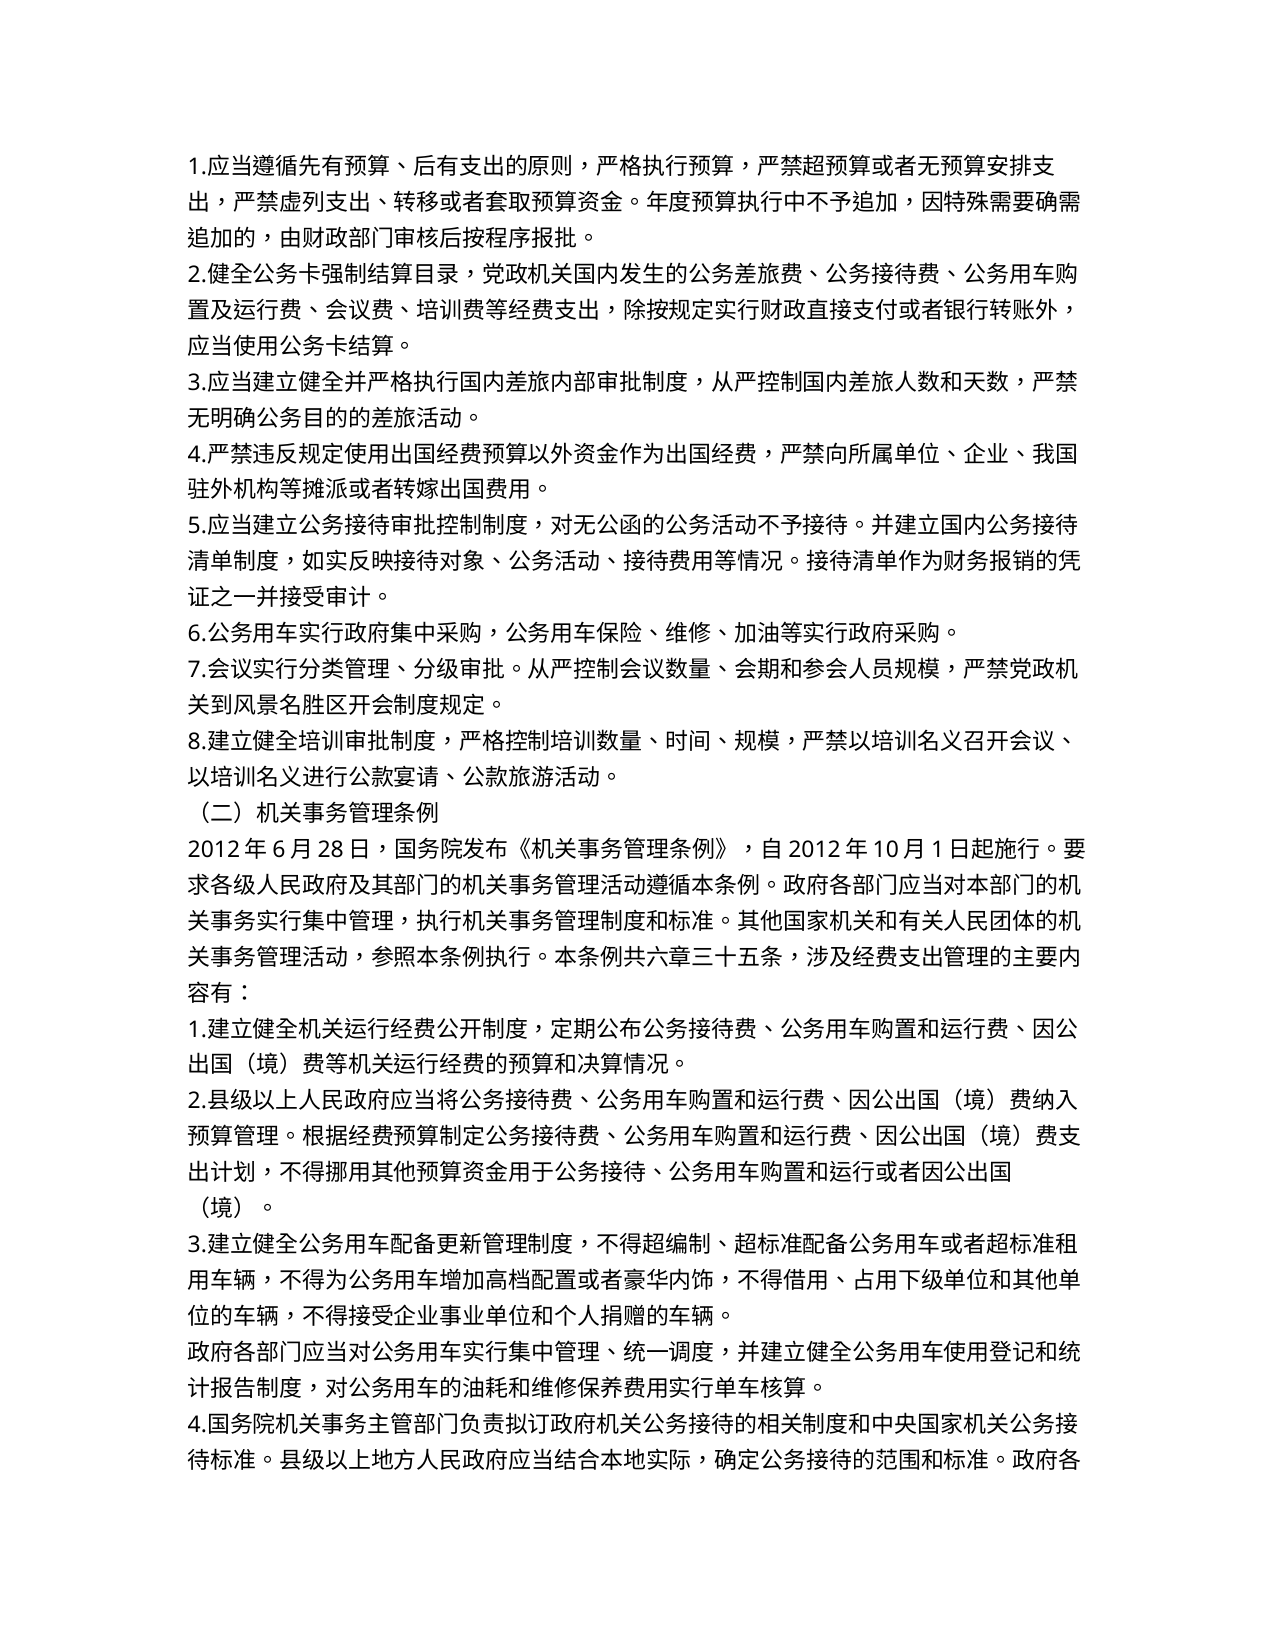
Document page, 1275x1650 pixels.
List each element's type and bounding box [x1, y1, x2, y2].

text [187, 150, 1087, 1475]
